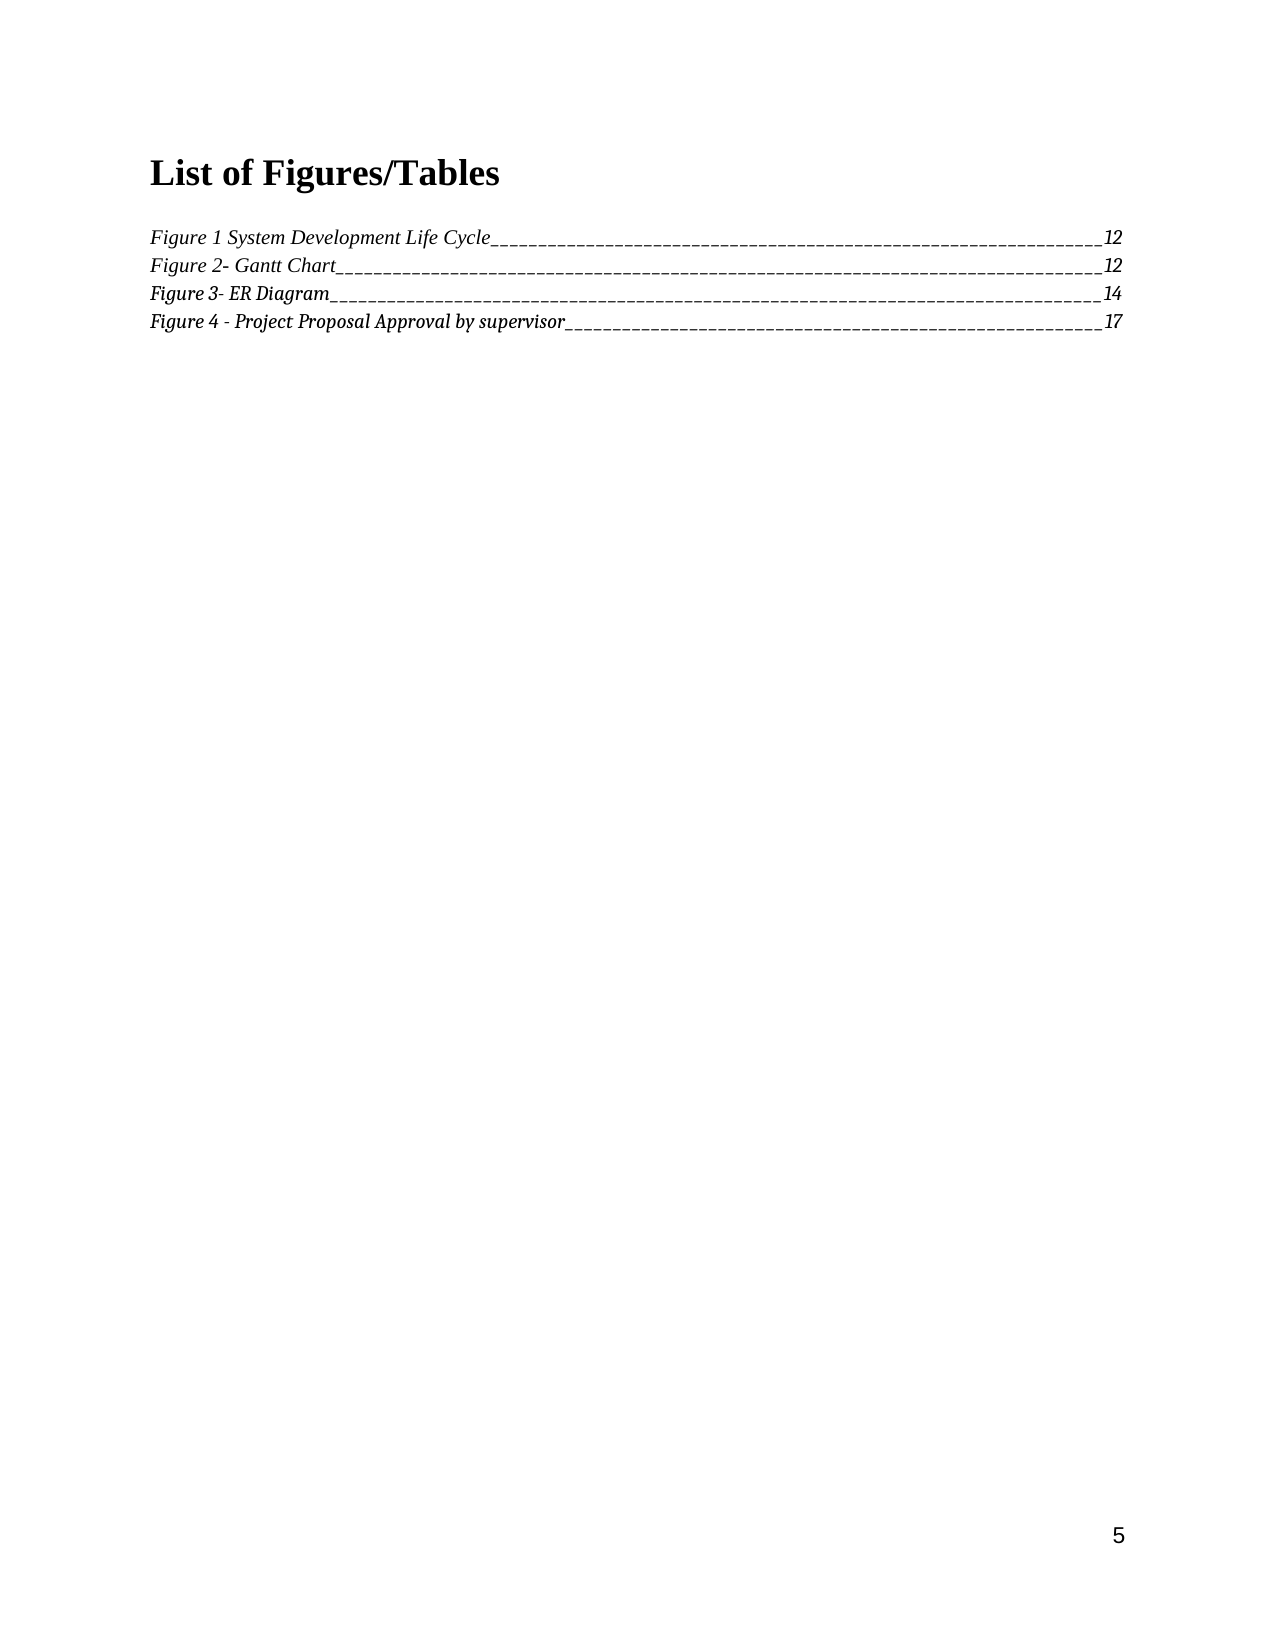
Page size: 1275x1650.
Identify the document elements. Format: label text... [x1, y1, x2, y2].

text Figure 4 - Project Proposal Approval by supervisor 17 [150, 309, 1125, 333]
text Figure 2- Gantt Chart 12 [150, 253, 1125, 278]
text List of Figures/Tables [150, 150, 1125, 193]
text Figure 3- ER Diagram 14 [150, 282, 1125, 306]
text Figure 1 System Development Life Cycle 12 [150, 225, 1125, 250]
